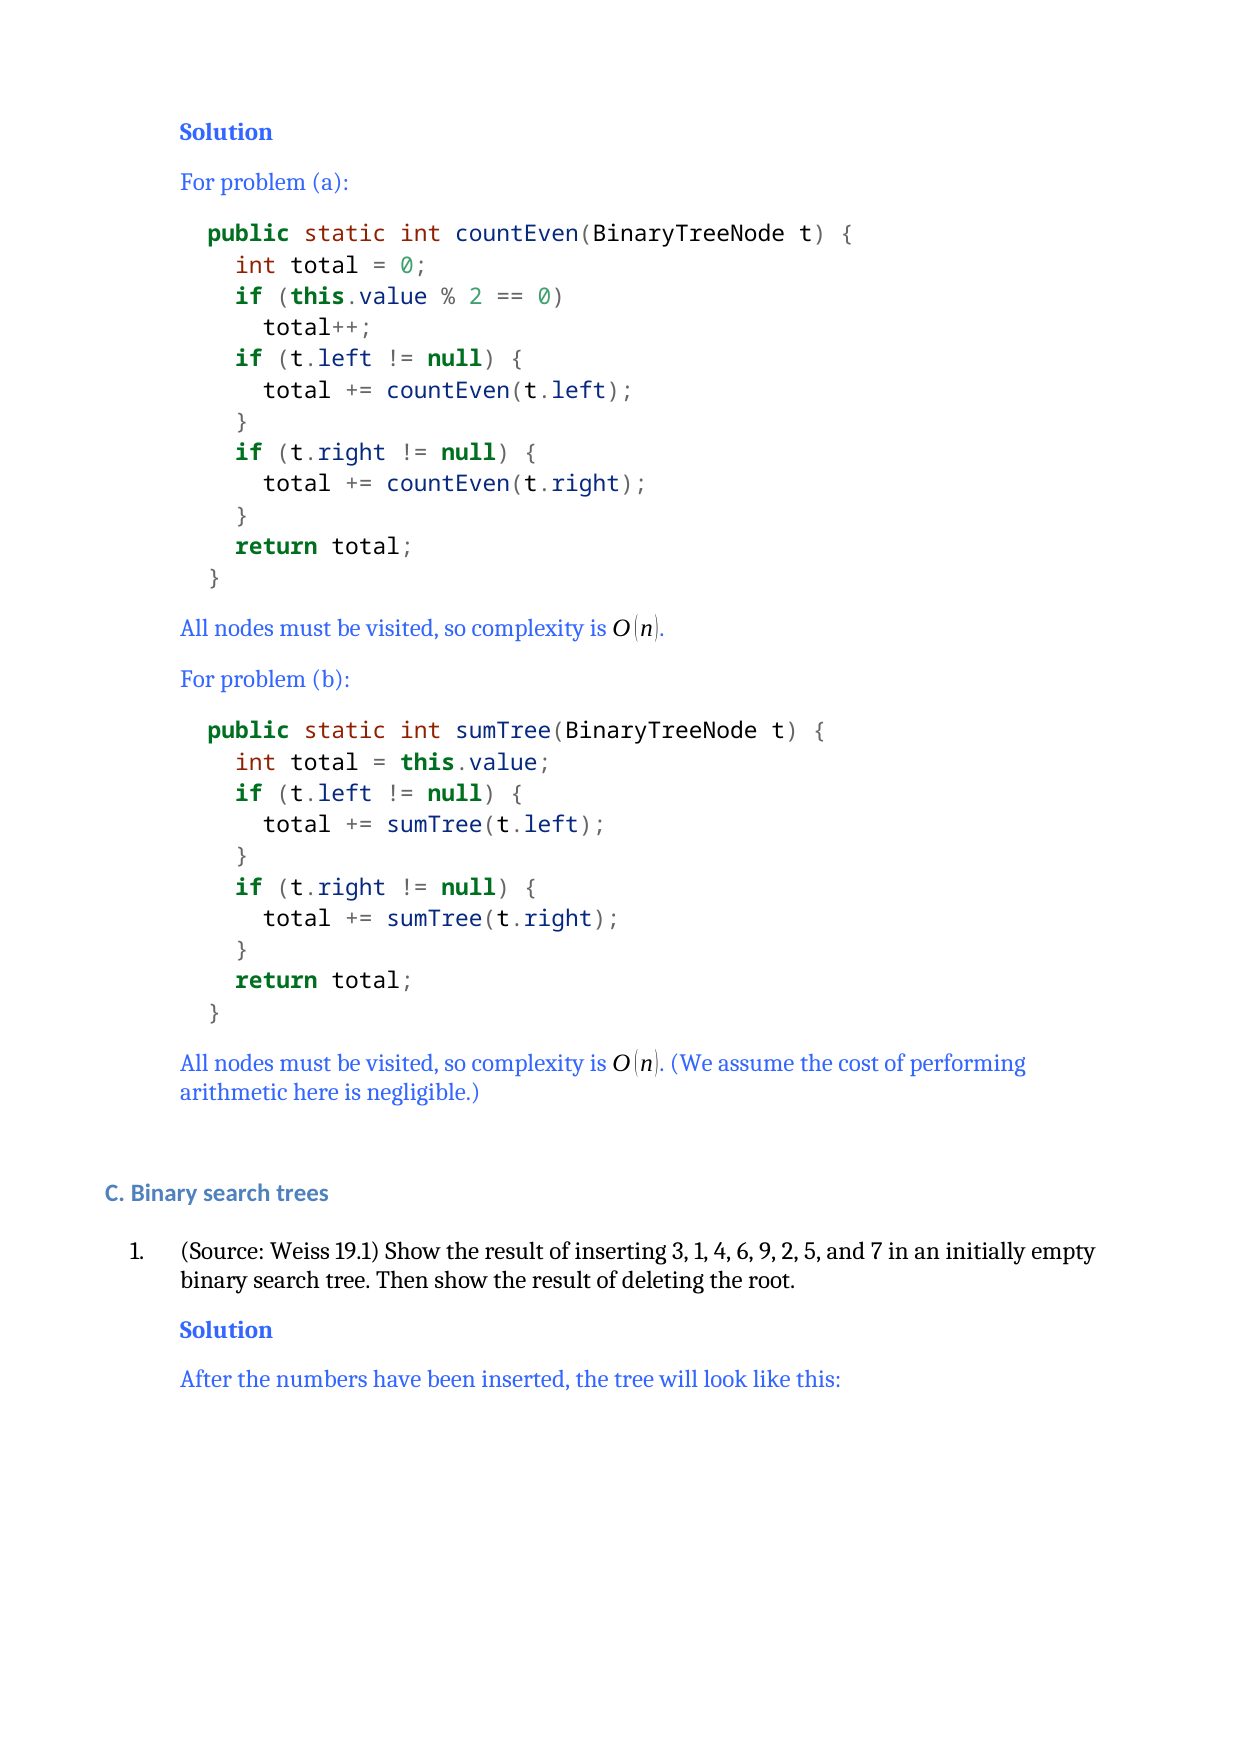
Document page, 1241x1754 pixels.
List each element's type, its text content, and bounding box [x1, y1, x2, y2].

list public static int countEven(BinaryTreeNode t) { int total = 0; if (this.value % 2 == 0) total++; if (t.left != null) { total += countEven(t.left); } if (t.right != null) { total += countEven(t.right); } return total; } [130, 217, 1135, 592]
list (Source: Weiss 19.1) Show the result of inserting 3, 1, 4, 6, 9, 2, 5, and 7 in an initially empty binary search tree. Then show the result of deleting the root. [130, 1237, 1135, 1295]
list All nodes must be visited, so complexity is . [130, 613, 1135, 644]
list Solution [130, 1316, 1135, 1344]
list Solution [130, 118, 1135, 147]
list After the numbers have been inserted, the tree will look like this: [130, 1365, 1135, 1394]
list For problem (b): [130, 664, 1135, 693]
subtitle C. Binary search trees [105, 1177, 1135, 1208]
list All nodes must be visited, so complexity is . (We assume the cost of performing arithmetic here is negligible.) [130, 1047, 1135, 1107]
list For problem (a): [130, 168, 1135, 196]
list public static int sumTree(BinaryTreeNode t) { int total = this.value; if (t.left != null) { total += sumTree(t.left); } if (t.right != null) { total += sumTree(t.right); } return total; } [130, 714, 1135, 1027]
